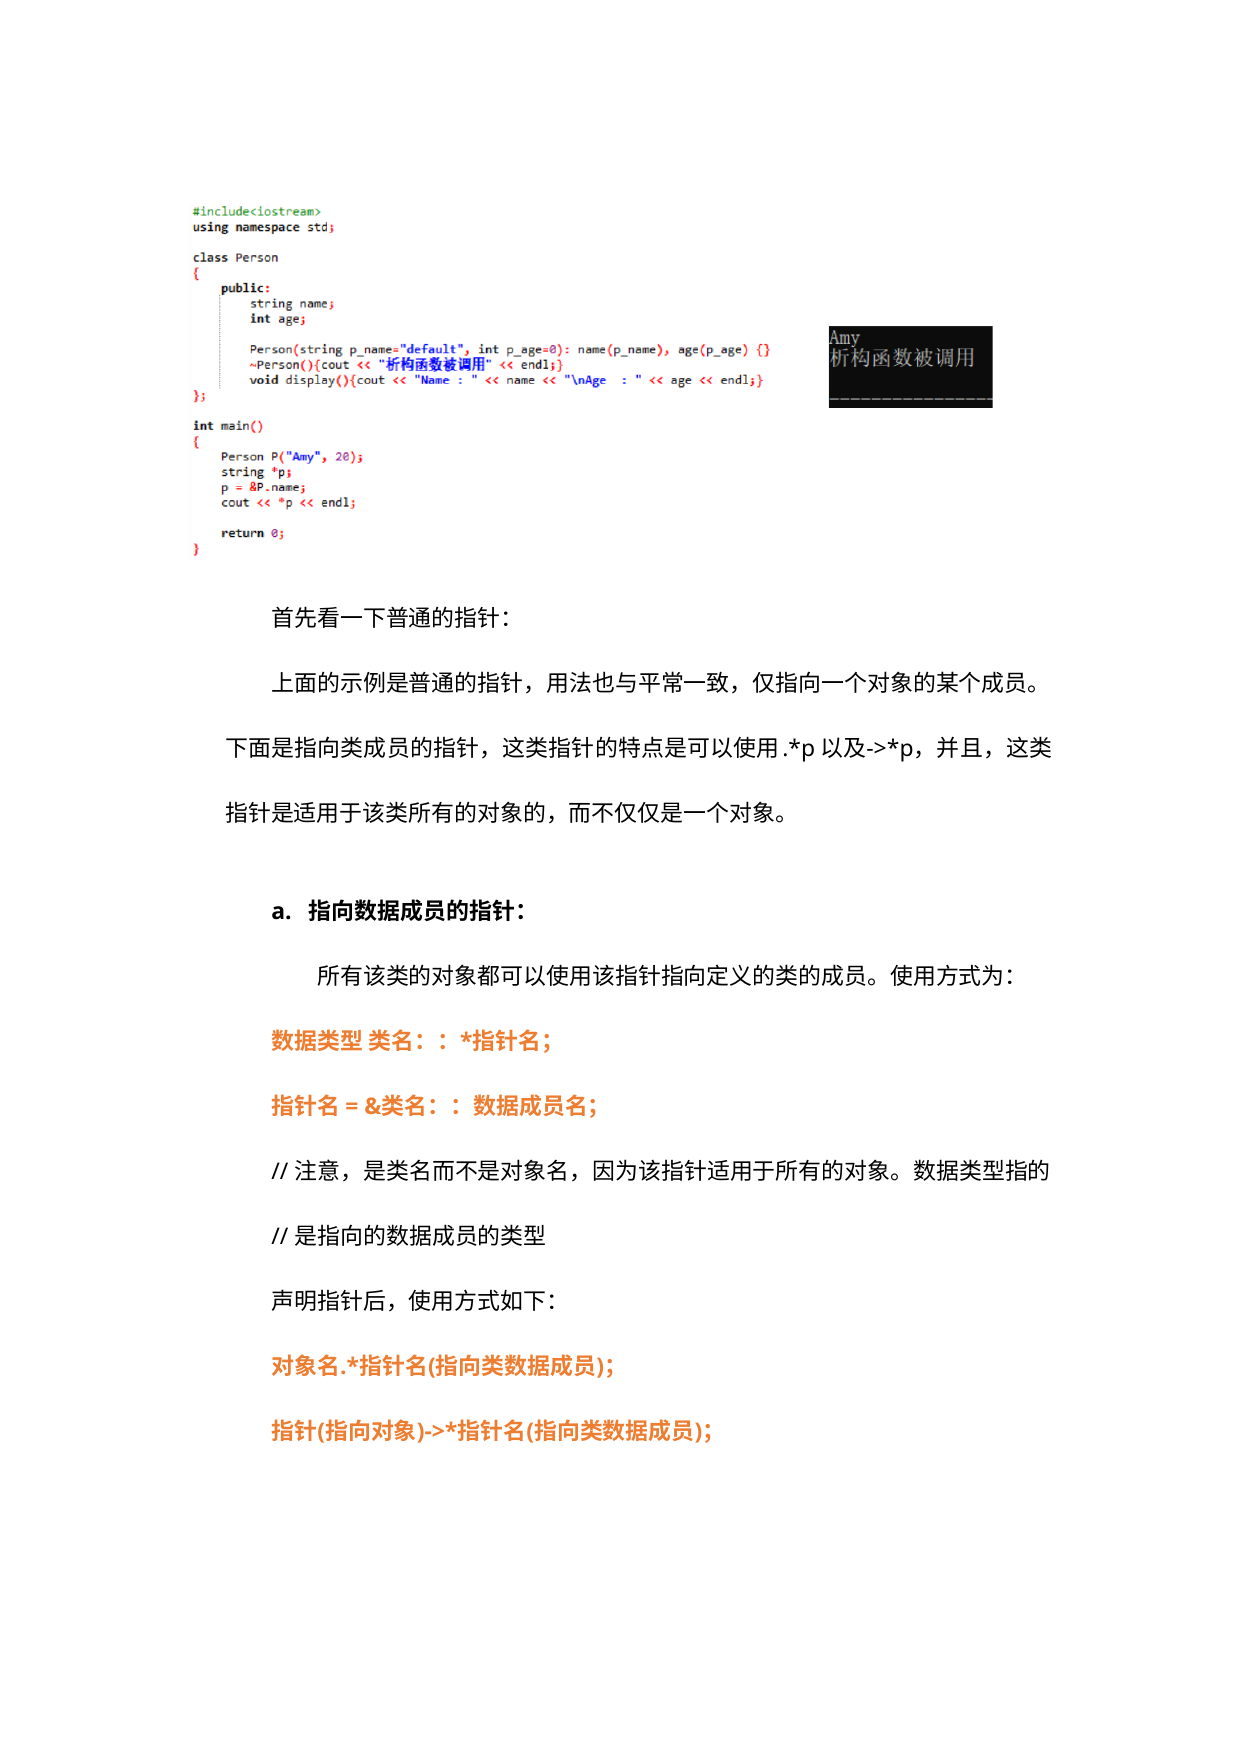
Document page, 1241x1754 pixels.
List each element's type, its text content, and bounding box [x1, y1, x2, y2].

list 指向数据成员的指针： [271, 877, 1053, 942]
text 对象名.*指针名(指向类数据成员)； [271, 1332, 1053, 1397]
text 所有该类的对象都可以使用该指针指向定义的类的成员。使用方式为： [271, 942, 1053, 1007]
list 上面的示例是普通的指针，用法也与平常一致，仅指向一个对象的某个成员。下面是指向类成员的指针，这类指针的特点是可以使用.*p以及->*p，并且，这类指针是适用于该类所有的对象的，而不仅仅是一个对象。 [225, 649, 1053, 844]
text 声明指针后，使用方式如下： [271, 1267, 1053, 1332]
picture [828, 324, 993, 408]
text // 注意，是类名而不是对象名，因为该指针适用于所有的对象。数据类型指的// 是指向的数据成员的类型 [271, 1137, 1053, 1267]
text 指针(指向对象)->*指针名(指向类数据成员)； [271, 1397, 1053, 1462]
text 指针名 = &类名：：数据成员名； [271, 1072, 1053, 1137]
text 数据类型 类名：：*指针名； [271, 1007, 1053, 1072]
picture [190, 202, 777, 562]
